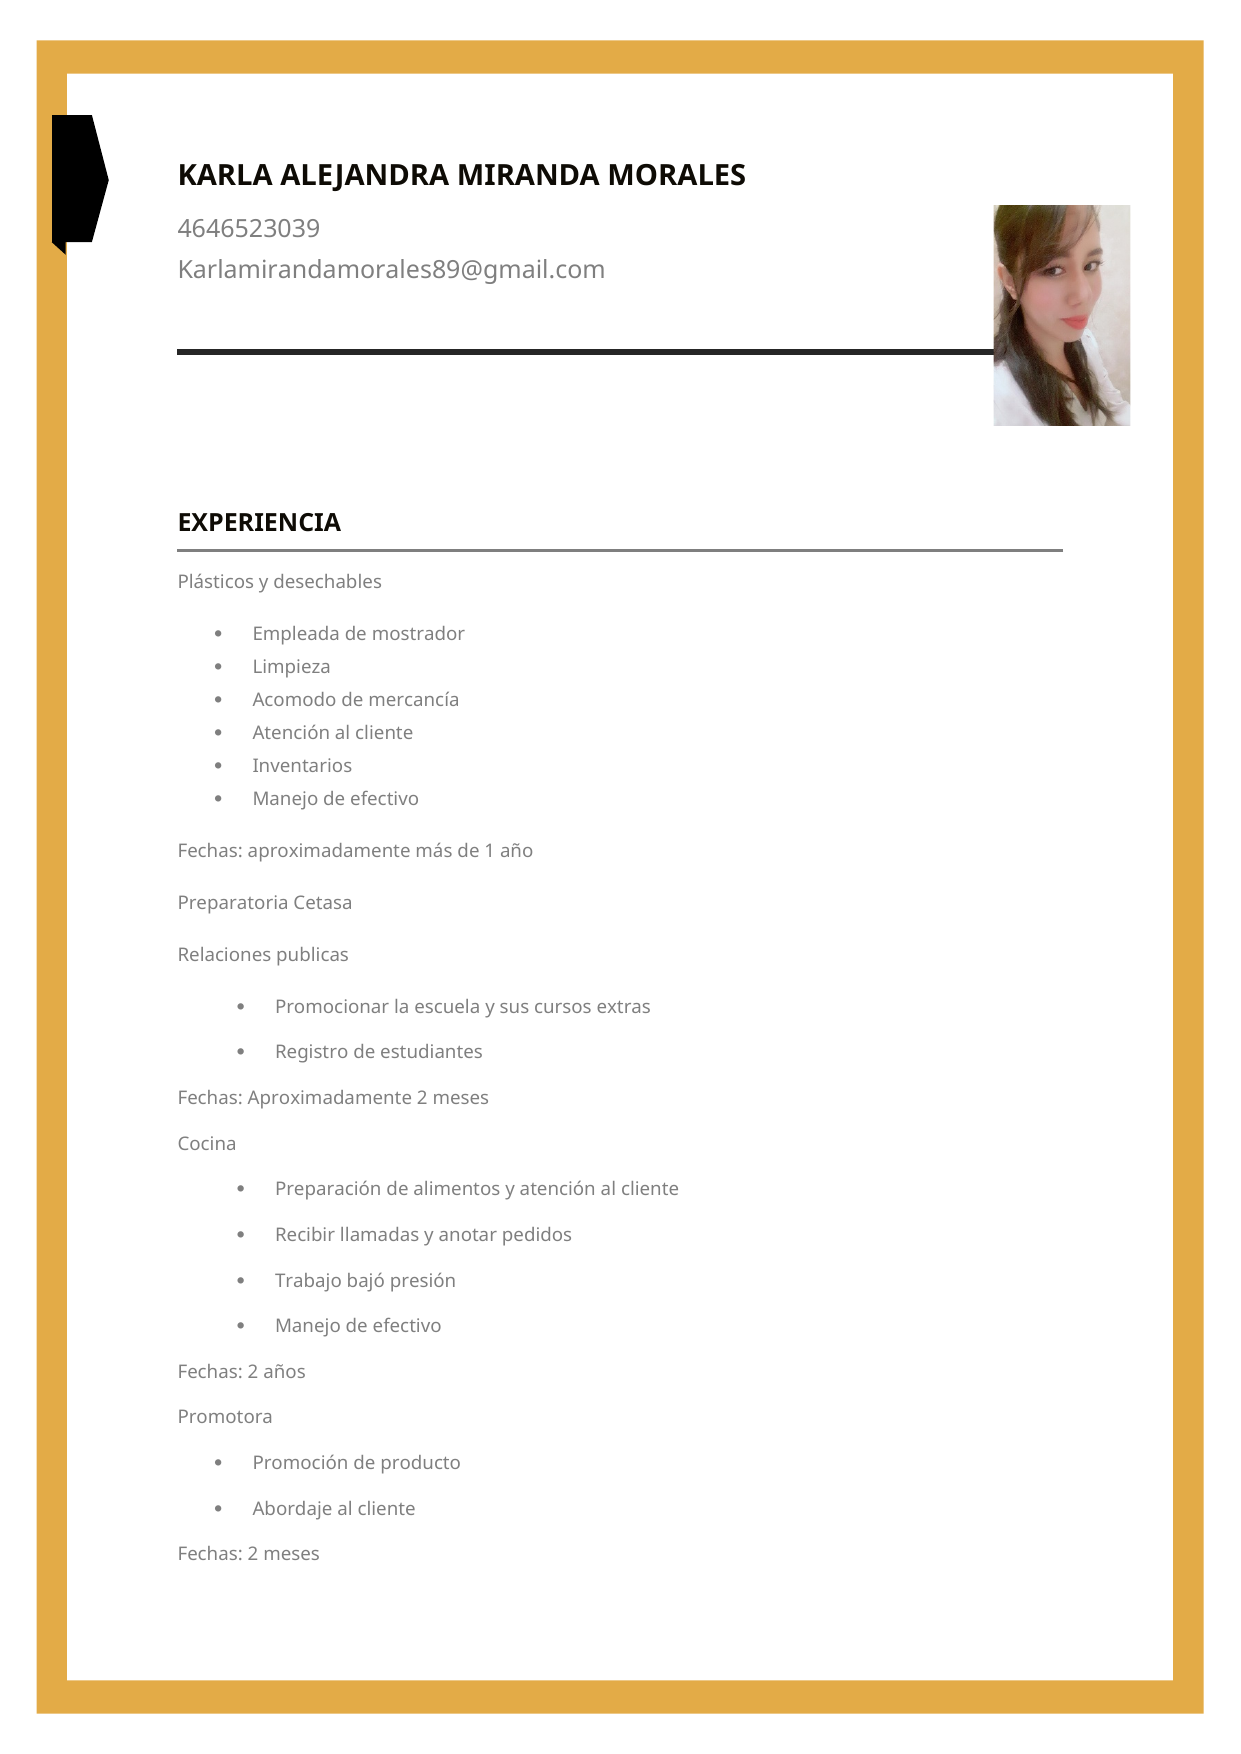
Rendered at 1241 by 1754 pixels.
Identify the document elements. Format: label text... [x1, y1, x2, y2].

text Preparatoria Cetasa [177, 889, 1063, 915]
text 4646523039 [177, 211, 763, 244]
list Acomodo de mercancía [215, 686, 1063, 712]
list Inventarios [215, 753, 1063, 778]
text Plásticos y desechables [177, 568, 1063, 594]
list Registro de estudiantes [237, 1039, 1063, 1064]
list Promoción de producto [215, 1449, 1063, 1475]
list Fechas: 2 años [177, 1358, 1063, 1384]
text Karlamirandamorales89@gmail.com [177, 251, 763, 285]
list Manejo de efectivo [215, 786, 1063, 811]
list Preparación de alimentos y atención al cliente [237, 1176, 1063, 1201]
list Atención al cliente [215, 719, 1063, 745]
list Abordaje al cliente [215, 1495, 1063, 1521]
list Trabajo bajó presión [237, 1267, 1063, 1292]
list Promocionar la escuela y sus cursos extras [237, 993, 1063, 1019]
text Karla alejandra miranda morales [177, 160, 1063, 192]
list Cocina [177, 1130, 1063, 1156]
picture [993, 205, 1131, 426]
text Relaciones publicas [177, 941, 1063, 967]
list Fechas: 2 meses [177, 1541, 1063, 1566]
list Promotora [177, 1404, 1063, 1429]
text Fechas: aproximadamente más de 1 año [177, 838, 1063, 863]
list Recibir llamadas y anotar pedidos [237, 1221, 1063, 1247]
list Manejo de efectivo [237, 1313, 1063, 1338]
list Fechas: Aproximadamente 2 meses [177, 1084, 1063, 1110]
list Empleada de mostrador [215, 620, 1063, 646]
list Limpieza [215, 653, 1063, 679]
